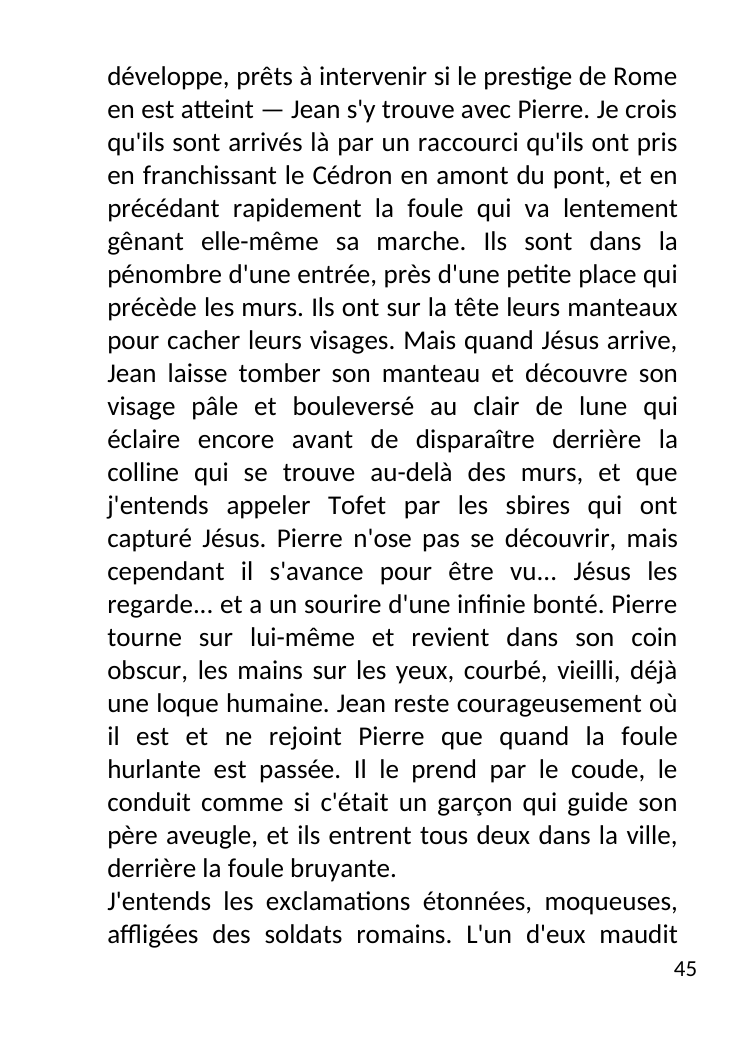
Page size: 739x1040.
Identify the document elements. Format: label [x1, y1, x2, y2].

text [107, 884, 678, 951]
text [107, 59, 678, 884]
